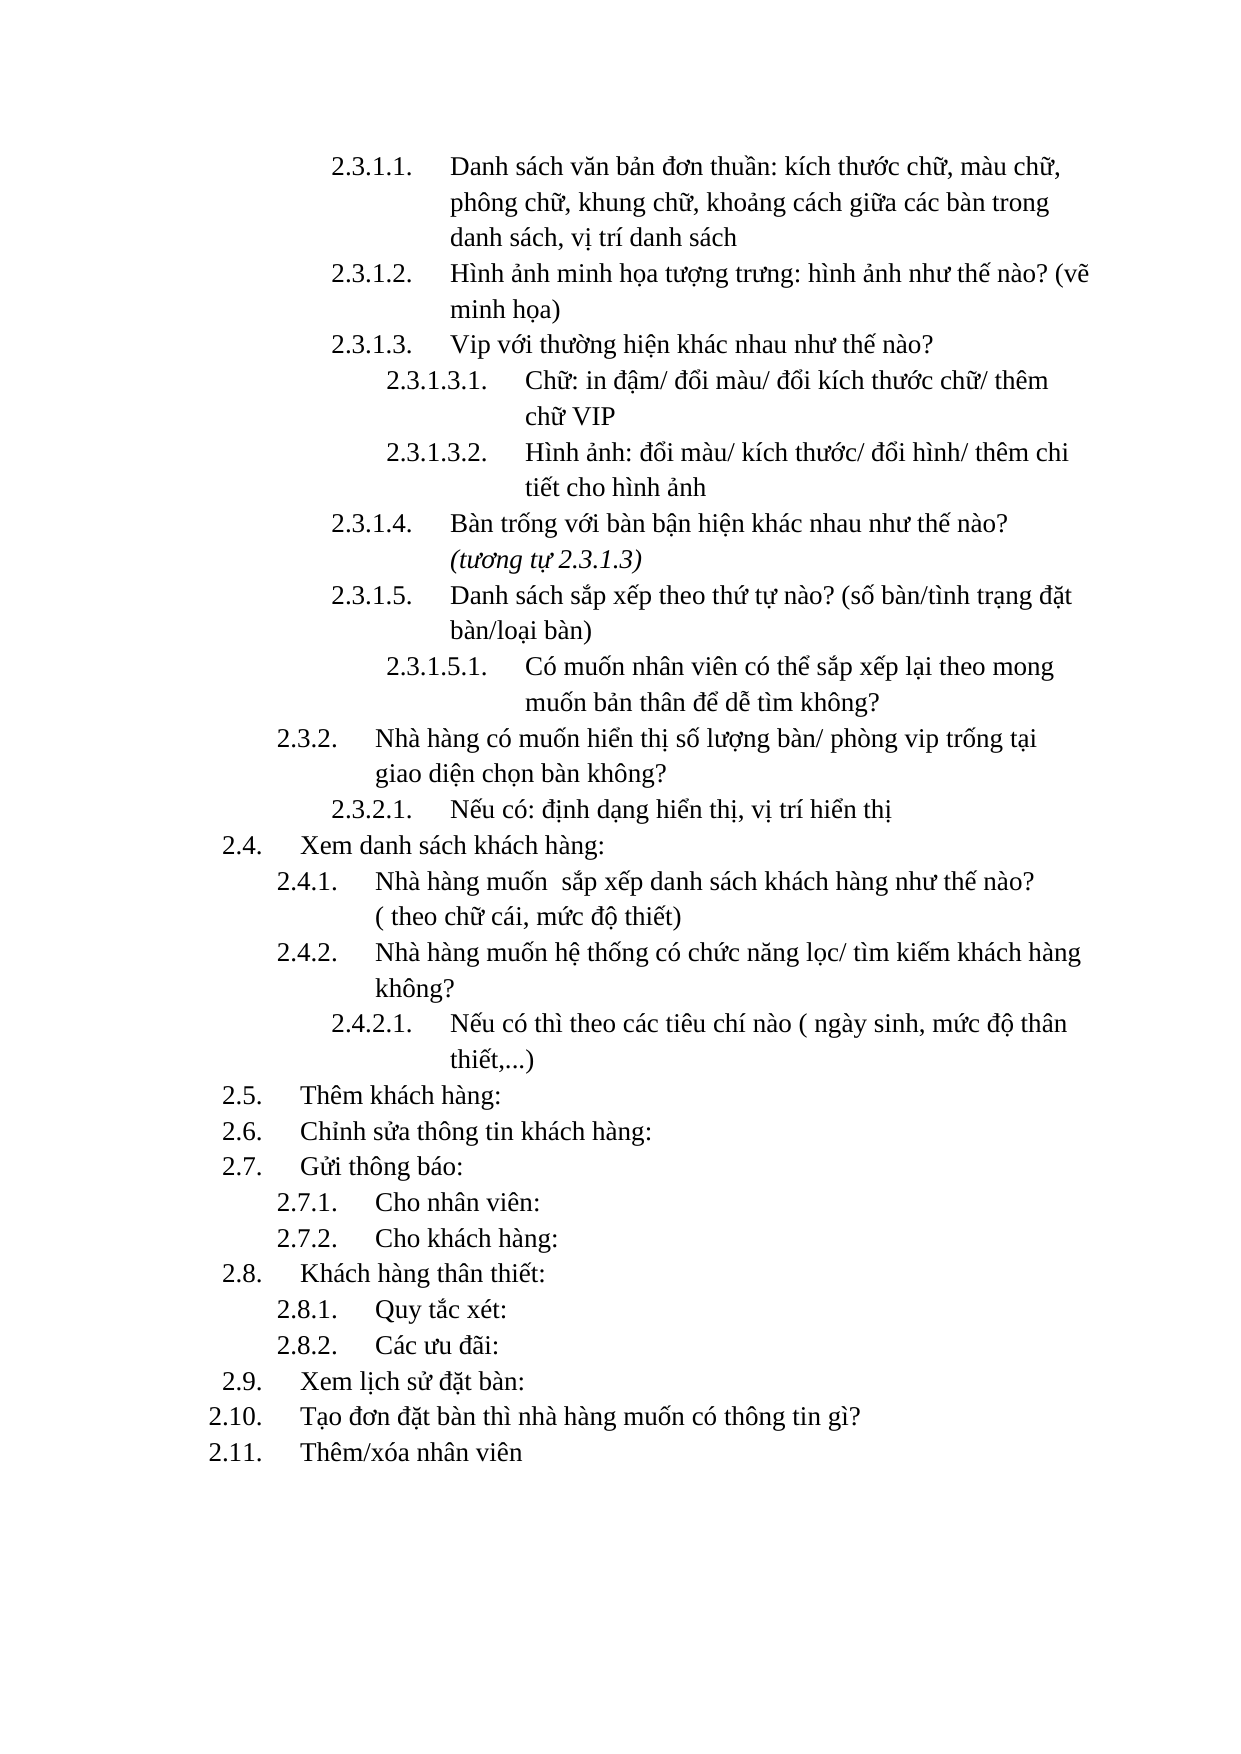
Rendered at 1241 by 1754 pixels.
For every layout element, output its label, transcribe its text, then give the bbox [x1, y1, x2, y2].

list Danh sách sắp xếp theo thứ tự nào? (số bàn/tình trạng đặt bàn/loại bàn) [412, 579, 1090, 646]
list Danh sách văn bản đơn thuần: kích thước chữ, màu chữ, phông chữ, khung chữ, khoảng cách giữa các bàn trong danh sách, vị trí danh sách [412, 150, 1090, 253]
list Các ưu đãi: [337, 1329, 1090, 1360]
list Khách hàng thân thiết: [262, 1258, 1090, 1289]
list Thêm/xóa nhân viên [262, 1436, 1090, 1467]
list Cho khách hàng: [337, 1222, 1090, 1253]
list Nếu có: định dạng hiển thị, vị trí hiển thị [412, 793, 1090, 824]
list Nhà hàng có muốn hiển thị số lượng bàn/ phòng vip trống tại giao diện chọn bàn không? [337, 722, 1090, 788]
list Xem danh sách khách hàng: [262, 829, 1090, 860]
list Gửi thông báo: [262, 1150, 1090, 1182]
list Cho nhân viên: [337, 1186, 1090, 1217]
list Nhà hàng muốn sắp xếp danh sách khách hàng như thế nào? ( theo chữ cái, mức độ thiết) [337, 864, 1090, 931]
list Tạo đơn đặt bàn thì nhà hàng muốn có thông tin gì? [262, 1401, 1090, 1432]
list Hình ảnh: đổi màu/ kích thước/ đổi hình/ thêm chi tiết cho hình ảnh [487, 436, 1090, 503]
list Thêm khách hàng: [262, 1079, 1090, 1110]
list Có muốn nhân viên có thể sắp xếp lại theo mong muốn bản thân để dễ tìm không? [487, 650, 1090, 717]
list Nếu có thì theo các tiêu chí nào ( ngày sinh, mức độ thân thiết,...) [412, 1007, 1090, 1074]
list Xem lịch sử đặt bàn: [262, 1365, 1090, 1396]
list Quy tắc xét: [337, 1293, 1090, 1324]
list Chỉnh sửa thông tin khách hàng: [262, 1115, 1090, 1146]
list Vip với thường hiện khác nhau như thế nào? [412, 329, 1090, 360]
list Hình ảnh minh họa tượng trưng: hình ảnh như thế nào? (vẽ minh họa) [412, 257, 1090, 324]
list Chữ: in đậm/ đổi màu/ đổi kích thước chữ/ thêm chữ VIP [487, 364, 1090, 431]
list Nhà hàng muốn hệ thống có chức năng lọc/ tìm kiếm khách hàng không? [337, 936, 1090, 1003]
list Bàn trống với bàn bận hiện khác nhau như thế nào? (tương tự 2.3.1.3) [412, 507, 1090, 574]
